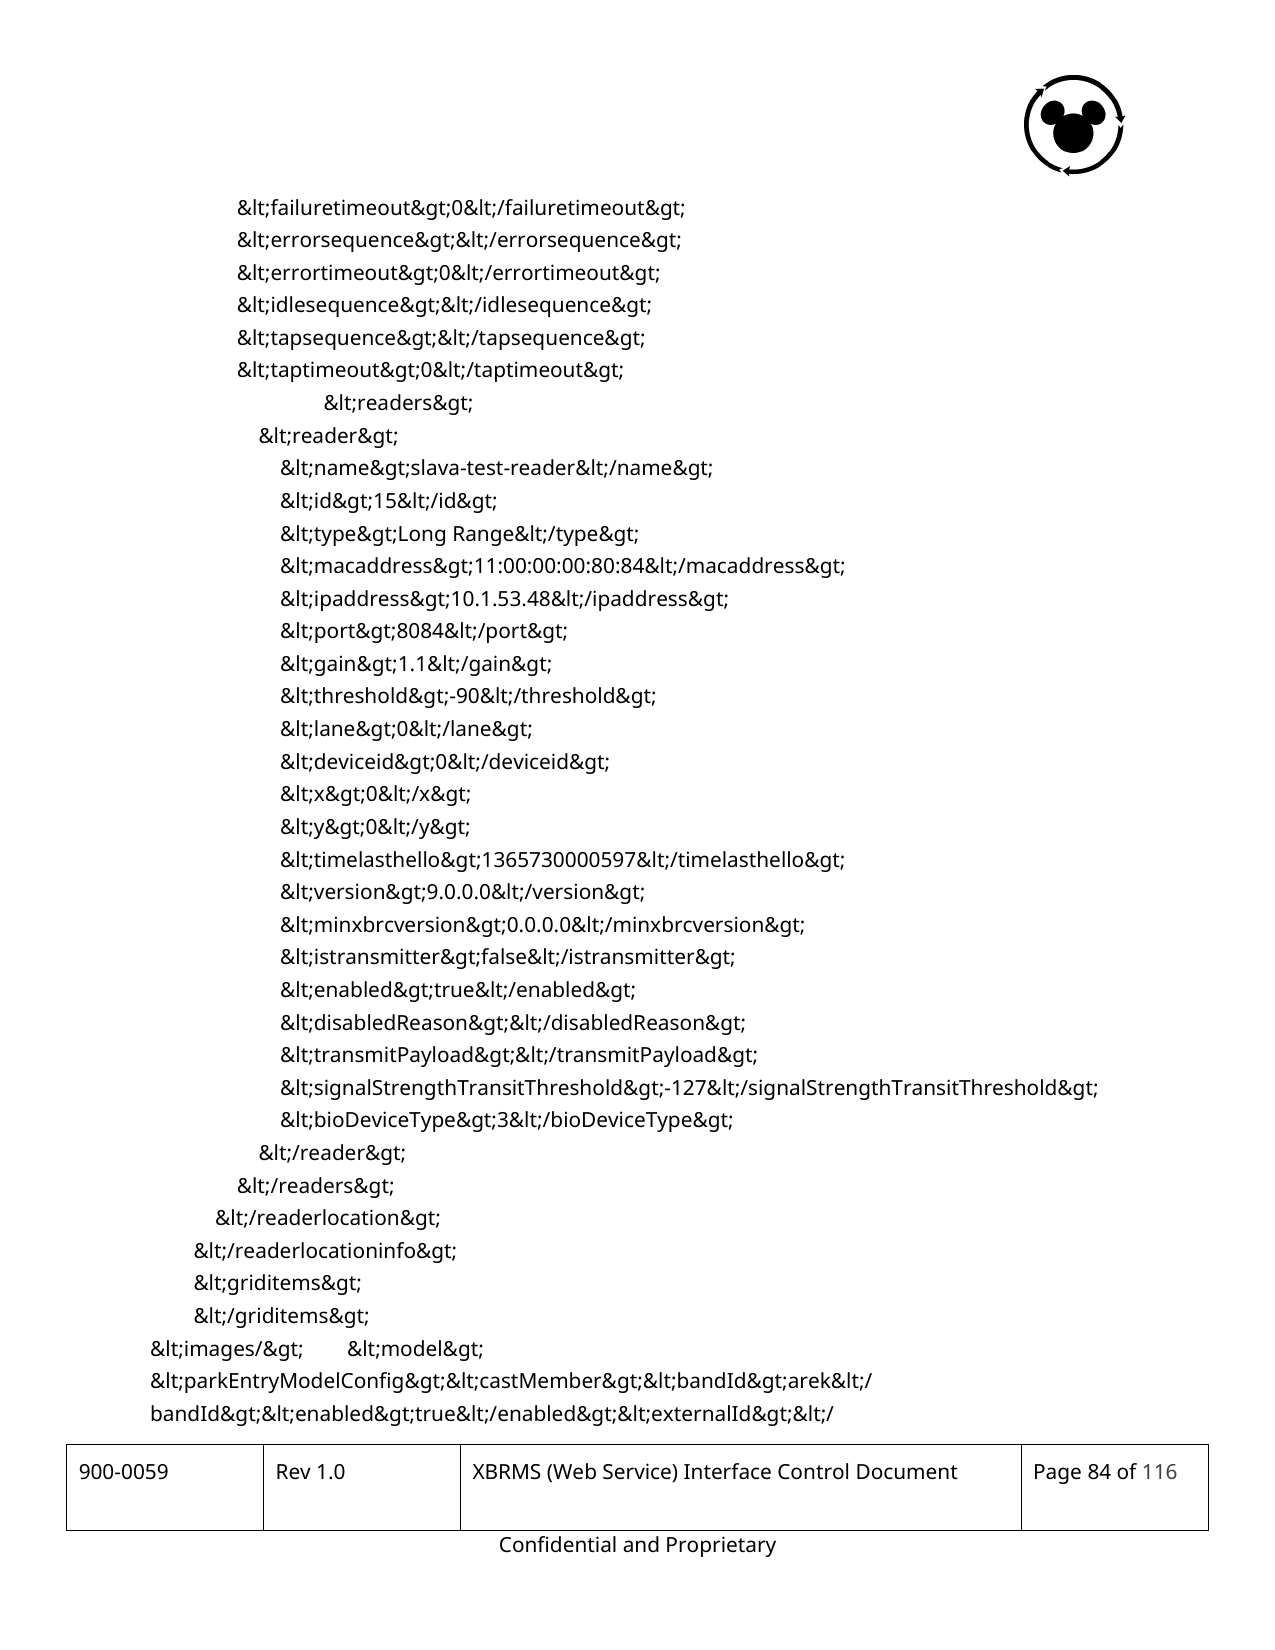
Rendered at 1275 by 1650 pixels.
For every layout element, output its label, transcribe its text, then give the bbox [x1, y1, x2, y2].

text &lt;griditems&gt; [150, 1268, 1125, 1297]
text &lt;tapsequence&gt;&lt;/tapsequence&gt; [150, 323, 1125, 351]
text &lt;port&gt;8084&lt;/port&gt; [150, 616, 1125, 645]
text &lt;threshold&gt;-90&lt;/threshold&gt; [150, 682, 1125, 710]
picture [1023, 75, 1125, 177]
text &lt;/readerlocationinfo&gt; [150, 1236, 1125, 1264]
text &lt;readers&gt; [150, 388, 1125, 417]
text &lt;bioDeviceType&gt;3&lt;/bioDeviceType&gt; [150, 1106, 1125, 1134]
text &lt;x&gt;0&lt;/x&gt; [150, 779, 1125, 808]
text &lt;macaddress&gt;11:00:00:00:80:84&lt;/macaddress&gt; [150, 551, 1125, 580]
text &lt;istransmitter&gt;false&lt;/istransmitter&gt; [150, 942, 1125, 971]
text &lt;deviceid&gt;0&lt;/deviceid&gt; [150, 747, 1125, 775]
text &lt;idlesequence&gt;&lt;/idlesequence&gt; [150, 290, 1125, 319]
text &lt;failuretimeout&gt;0&lt;/failuretimeout&gt; [150, 193, 1125, 221]
text &lt;id&gt;15&lt;/id&gt; [150, 486, 1125, 514]
text &lt;ipaddress&gt;10.1.53.48&lt;/ipaddress&gt; [150, 584, 1125, 612]
text &lt;/griditems&gt; [150, 1301, 1125, 1329]
text &lt;name&gt;slava-test-reader&lt;/name&gt; [150, 453, 1125, 482]
text &lt;enabled&gt;true&lt;/enabled&gt; [150, 975, 1125, 1003]
text &lt;timelasthello&gt;1365730000597&lt;/timelasthello&gt; [150, 845, 1125, 873]
text &lt;/readerlocation&gt; [150, 1203, 1125, 1232]
text &lt;/readers&gt; [150, 1171, 1125, 1199]
text &lt;transmitPayload&gt;&lt;/transmitPayload&gt; [150, 1040, 1125, 1069]
text &lt;version&gt;9.0.0.0&lt;/version&gt; [150, 877, 1125, 906]
text &lt;minxbrcversion&gt;0.0.0.0&lt;/minxbrcversion&gt; [150, 910, 1125, 938]
text &lt;/reader&gt; [150, 1138, 1125, 1167]
text &lt;images/&gt; &lt;model&gt; [150, 1334, 1125, 1362]
text &lt;type&gt;Long Range&lt;/type&gt; [150, 519, 1125, 547]
text &lt;errortimeout&gt;0&lt;/errortimeout&gt; [150, 258, 1125, 286]
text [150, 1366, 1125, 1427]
text &lt;disabledReason&gt;&lt;/disabledReason&gt; [150, 1008, 1125, 1036]
text &lt;reader&gt; [150, 421, 1125, 449]
text &lt;y&gt;0&lt;/y&gt; [150, 812, 1125, 841]
text &lt;signalStrengthTransitThreshold&gt;-127&lt;/signalStrengthTransitThreshold&gt; [150, 1073, 1125, 1101]
text &lt;gain&gt;1.1&lt;/gain&gt; [150, 649, 1125, 677]
text &lt;errorsequence&gt;&lt;/errorsequence&gt; [150, 225, 1125, 254]
text &lt;lane&gt;0&lt;/lane&gt; [150, 714, 1125, 743]
text &lt;taptimeout&gt;0&lt;/taptimeout&gt; [150, 356, 1125, 384]
